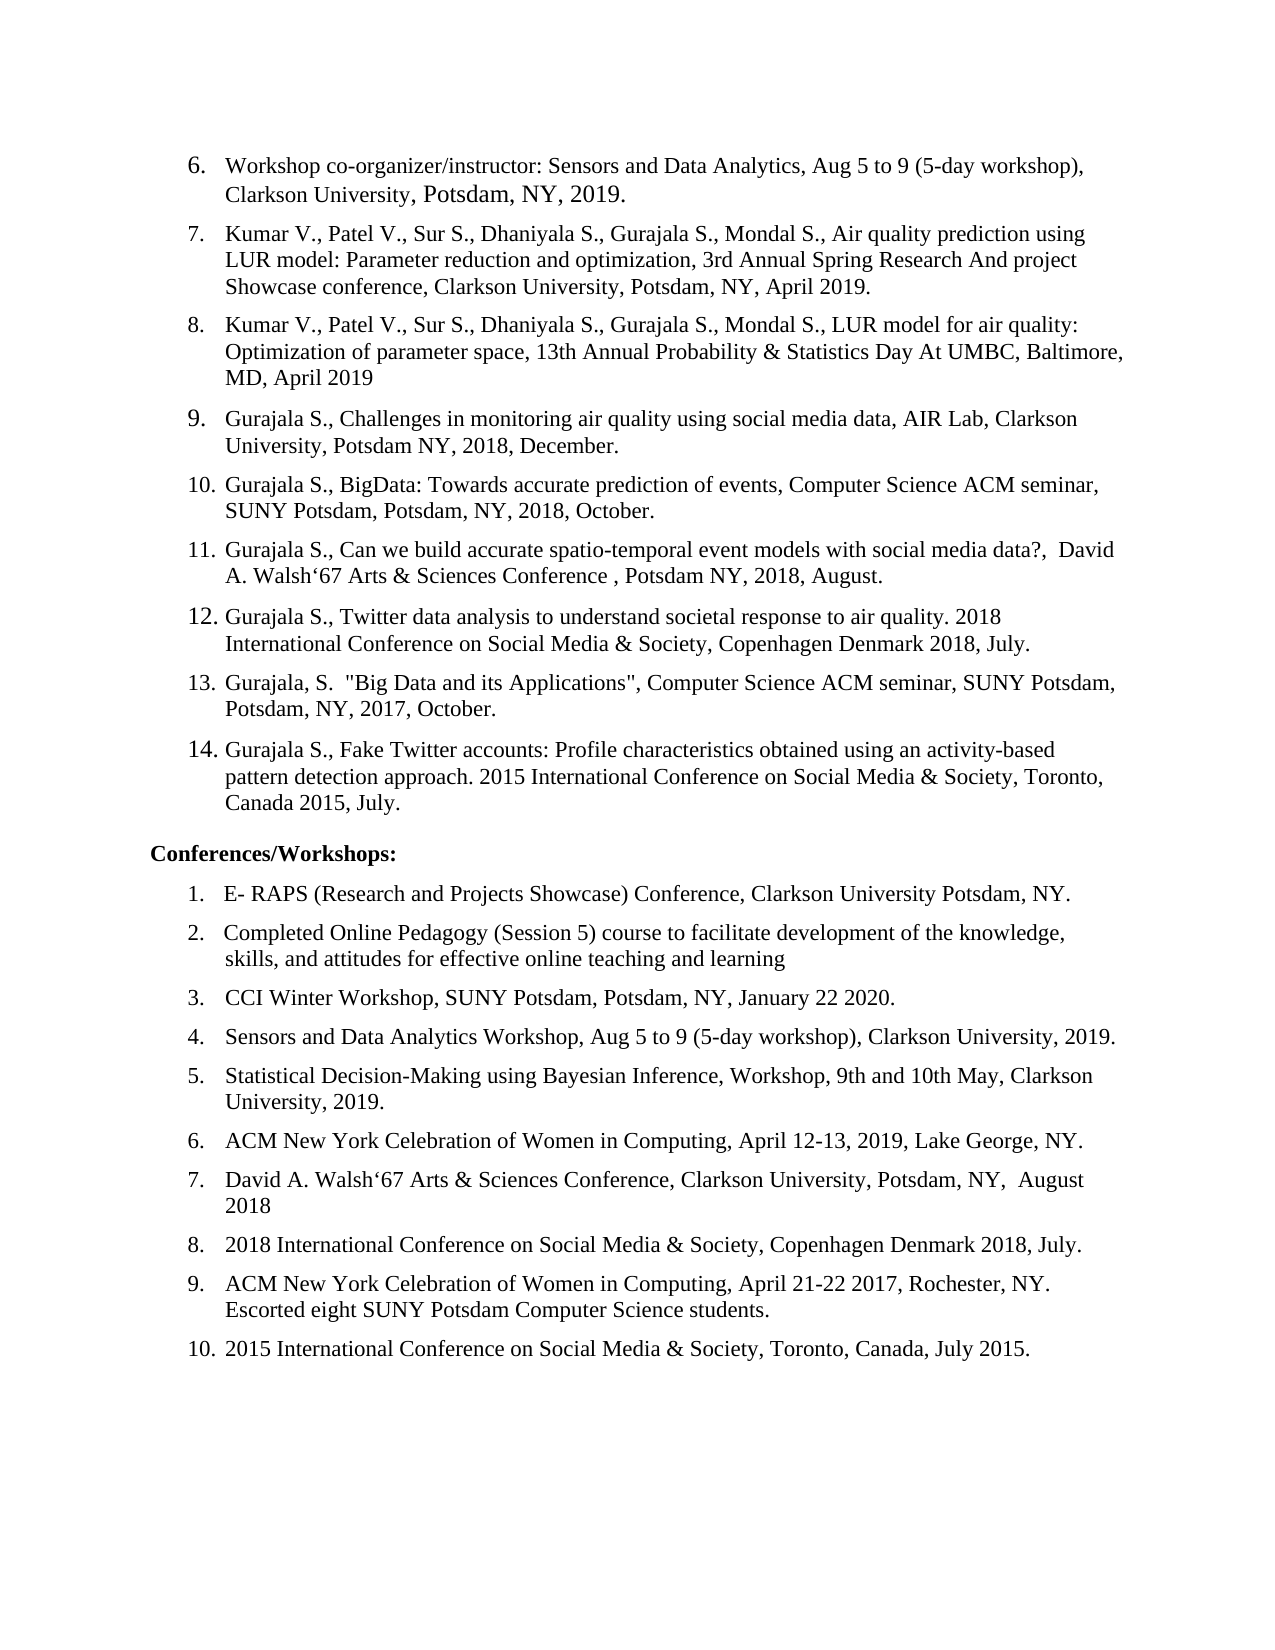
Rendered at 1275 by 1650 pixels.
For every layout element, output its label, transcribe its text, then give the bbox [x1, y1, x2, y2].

list ACM New York Celebration of Women in Computing, April 21-22 2017, Rochester, NY. Escorted eight SUNY Potsdam Computer Science students. [187, 1270, 1125, 1322]
list Gurajala, S. "Big Data and its Applications", Computer Science ACM seminar, SUNY Potsdam, Potsdam, NY, 2017, October. [187, 669, 1125, 721]
list Statistical Decision-Making using Bayesian Inference, Workshop, 9th and 10th May, Clarkson University, 2019. [187, 1062, 1125, 1114]
list Gurajala S., Can we build accurate spatio-temporal event models with social media data?, David A. Walsh‘67 Arts & Sciences Conference , Potsdam NY, 2018, August. [187, 536, 1125, 589]
list Kumar V., Patel V., Sur S., Dhaniyala S., Gurajala S., Mondal S., LUR model for air quality: Optimization of parameter space, 13th Annual Probability & Statistics Day At UMBC, Baltimore, MD, April 2019 [187, 312, 1125, 391]
list ACM New York Celebration of Women in Computing, April 12-13, 2019, Lake George, NY. [187, 1127, 1125, 1153]
list Sensors and Data Analytics Workshop, Aug 5 to 9 (5-day workshop), Clarkson University, 2019. [187, 1023, 1125, 1049]
list CCI Winter Workshop, SUNY Potsdam, Potsdam, NY, January 22 2020. [187, 984, 1125, 1010]
list Gurajala S., Fake Twitter accounts: Profile characteristics obtained using an activity-based pattern detection approach. 2015 International Conference on Social Media & Society, Toronto, Canada 2015, July. [187, 734, 1125, 815]
list 2018 International Conference on Social Media & Society, Copenhagen Denmark 2018, July. [187, 1231, 1125, 1257]
list Gurajala S., Challenges in monitoring air quality using social media data, AIR Lab, Clarkson University, Potsdam NY, 2018, December. [187, 403, 1125, 458]
list Gurajala S., BigData: Towards accurate prediction of events, Computer Science ACM seminar, SUNY Potsdam, Potsdam, NY, 2018, October. [187, 471, 1125, 523]
list Kumar V., Patel V., Sur S., Dhaniyala S., Gurajala S., Mondal S., Air quality prediction using LUR model: Parameter reduction and optimization, 3rd Annual Spring Research And project Showcase conference, Clarkson University, Potsdam, NY, April 2019. [187, 220, 1125, 299]
subtitle Conferences/Workshops: [150, 840, 1125, 867]
list E- RAPS (Research and Projects Showcase) Conference, Clarkson University Potsdam, NY. [187, 880, 1125, 906]
list Completed Online Pedagogy (Session 5) course to facilitate development of the knowledge, skills, and attitudes for effective online teaching and learning [187, 919, 1125, 971]
list Gurajala S., Twitter data analysis to understand societal response to air quality. 2018 International Conference on Social Media & Society, Copenhagen Denmark 2018, July. [187, 601, 1125, 656]
list 2015 International Conference on Social Media & Society, Toronto, Canada, July 2015. [187, 1335, 1125, 1361]
list David A. Walsh‘67 Arts & Sciences Conference, Clarkson University, Potsdam, NY, August 2018 [187, 1166, 1125, 1218]
list Workshop co-organizer/instructor: Sensors and Data Analytics, Aug 5 to 9 (5-day workshop), Clarkson University, Potsdam, NY, 2019. [187, 150, 1125, 207]
